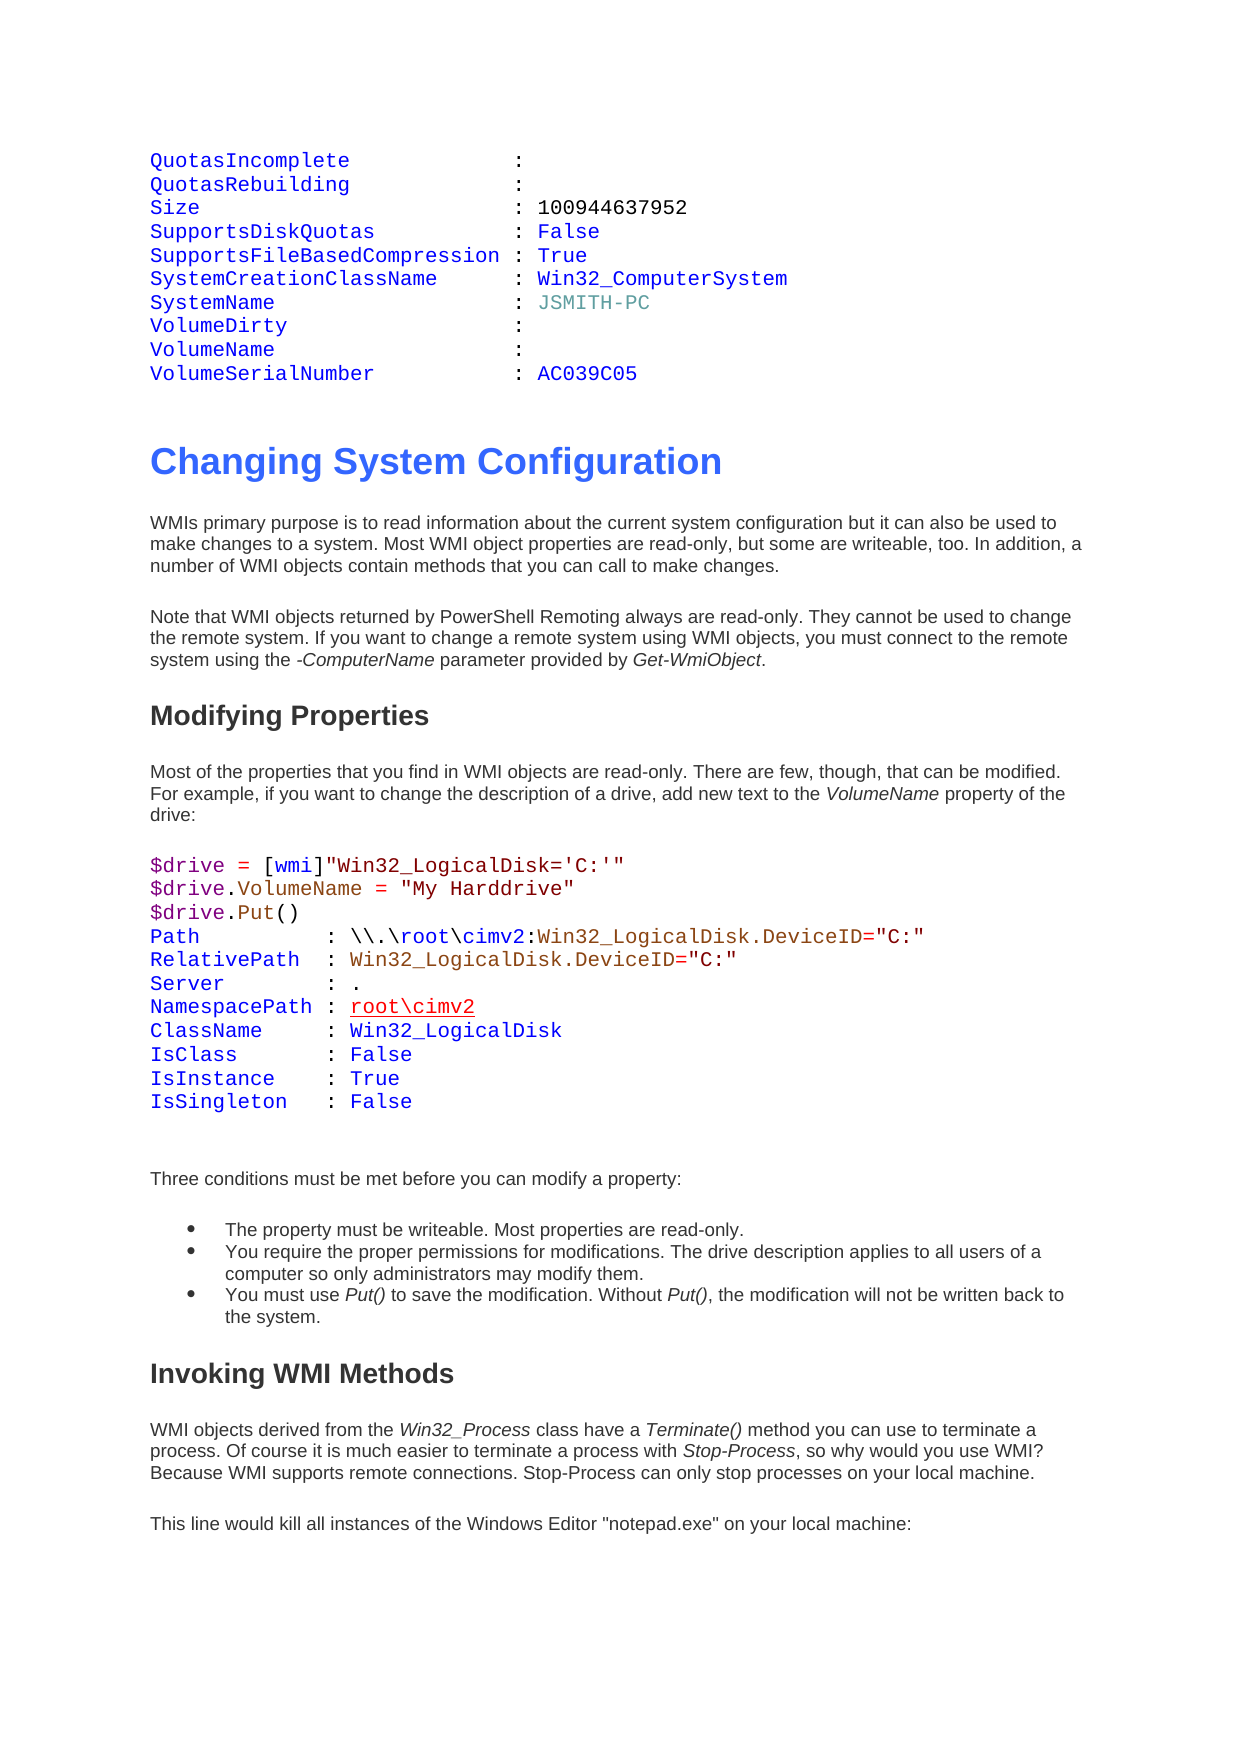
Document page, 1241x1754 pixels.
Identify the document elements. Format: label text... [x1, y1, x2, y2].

text NamespacePath : root\cimv2 [150, 997, 1090, 1020]
text SupportsDiskQuotas : False [150, 221, 1090, 244]
text VolumeDirty : [150, 316, 1090, 339]
text IsInstance : True [150, 1067, 1090, 1091]
text Invoking WMI Methods [150, 1357, 1090, 1389]
text $drive.VolumeName = "My Harddrive" [150, 878, 1090, 902]
text Note that WMI objects returned by PowerShell Remoting always are read-only. They cannot be used to change the remote system. If you want to change a remote system using WMI objects, you must connect to the remote system using the -ComputerName parameter provided by Get-WmiObject. [150, 605, 1090, 670]
text Path : \\.\root\cimv2:Win32_LogicalDisk.DeviceID="C:" [150, 926, 1090, 949]
list You require the proper permissions for modifications. The drive description applies to all users of a computer so only administrators may modify them. [187, 1240, 1090, 1284]
text $drive.Put() [150, 902, 1090, 926]
text Three conditions must be met before you can modify a property: [150, 1168, 1090, 1189]
text VolumeName : [150, 339, 1090, 363]
text Changing System Configuration [150, 439, 1090, 482]
list You must use Put() to save the modification. Without Put(), the modification will not be written back to the system. [187, 1284, 1090, 1328]
text SystemCreationClassName : Win32_ComputerSystem [150, 268, 1090, 292]
text QuotasRebuilding : [150, 174, 1090, 197]
text VolumeSerialNumber : AC039C05 [150, 363, 1090, 386]
list The property must be writeable. Most properties are read-only. [187, 1218, 1090, 1240]
text SystemName : JSMITH-PC [150, 292, 1090, 316]
text WMI objects derived from the Win32_Process class have a Terminate() method you can use to terminate a process. Of course it is much easier to terminate a process with Stop-Process, so why would you use WMI? Because WMI supports remote connections. Stop-Process can only stop processes on your local machine. [150, 1418, 1090, 1483]
text RelativePath : Win32_LogicalDisk.DeviceID="C:" [150, 949, 1090, 973]
text WMIs primary purpose is to read information about the current system configuration but it can also be used to make changes to a system. Most WMI object properties are read-only, but some are writeable, too. In addition, a number of WMI objects contain methods that you can call to make changes. [150, 512, 1090, 576]
text $drive = [wmi]"Win32_LogicalDisk='C:'" [150, 855, 1090, 878]
text Size : 100944637952 [150, 197, 1090, 221]
text Server : . [150, 973, 1090, 997]
text ClassName : Win32_LogicalDisk [150, 1020, 1090, 1044]
text This line would kill all instances of the Windows Editor "notepad.exe" on your local machine: [150, 1512, 1090, 1534]
text IsClass : False [150, 1044, 1090, 1067]
text IsSingleton : False [150, 1091, 1090, 1115]
text Most of the properties that you find in WMI objects are read-only. There are few, though, that can be modified. For example, if you want to change the description of a drive, add new text to the VolumeName property of the drive: [150, 761, 1090, 826]
text QuotasIncomplete : [150, 150, 1090, 174]
text Modifying Properties [150, 699, 1090, 732]
text SupportsFileBasedCompression : True [150, 244, 1090, 268]
